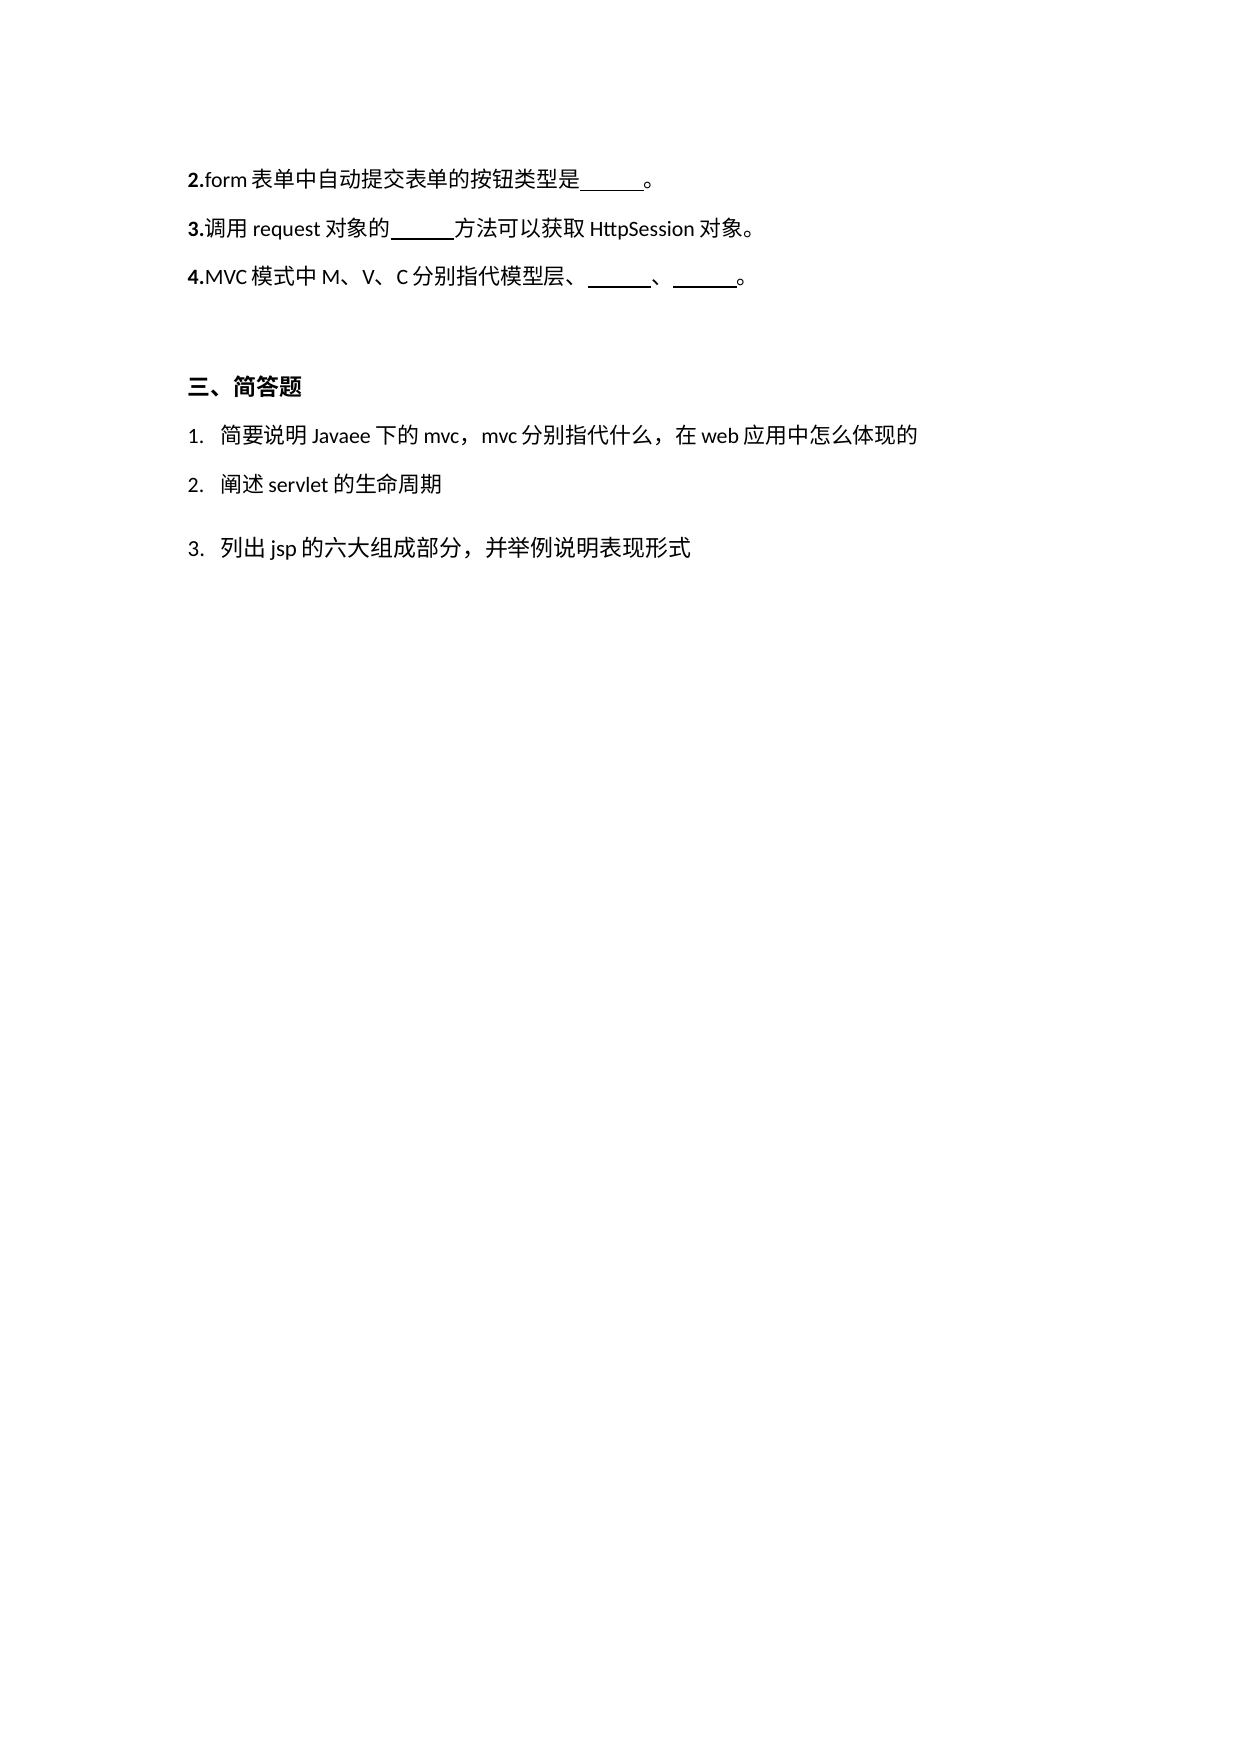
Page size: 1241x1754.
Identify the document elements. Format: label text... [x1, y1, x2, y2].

list 2.form表单中自动提交表单的按钮类型是 。 [187, 162, 1053, 194]
list 3.调用request对象的 方法可以获取HttpSession对象。 [187, 210, 1053, 243]
list 简要说明Javaee下的mvc，mvc分别指代什么，在web应用中怎么体现的 [187, 418, 1053, 450]
list 简答题 [187, 353, 1053, 418]
list 4.MVC模式中M、V、C分别指代模型层、 、 。 [187, 259, 1053, 291]
list 列出jsp的六大组成部分，并举例说明表现形式 [187, 514, 1053, 579]
list 阐述servlet的生命周期 [187, 466, 1053, 499]
